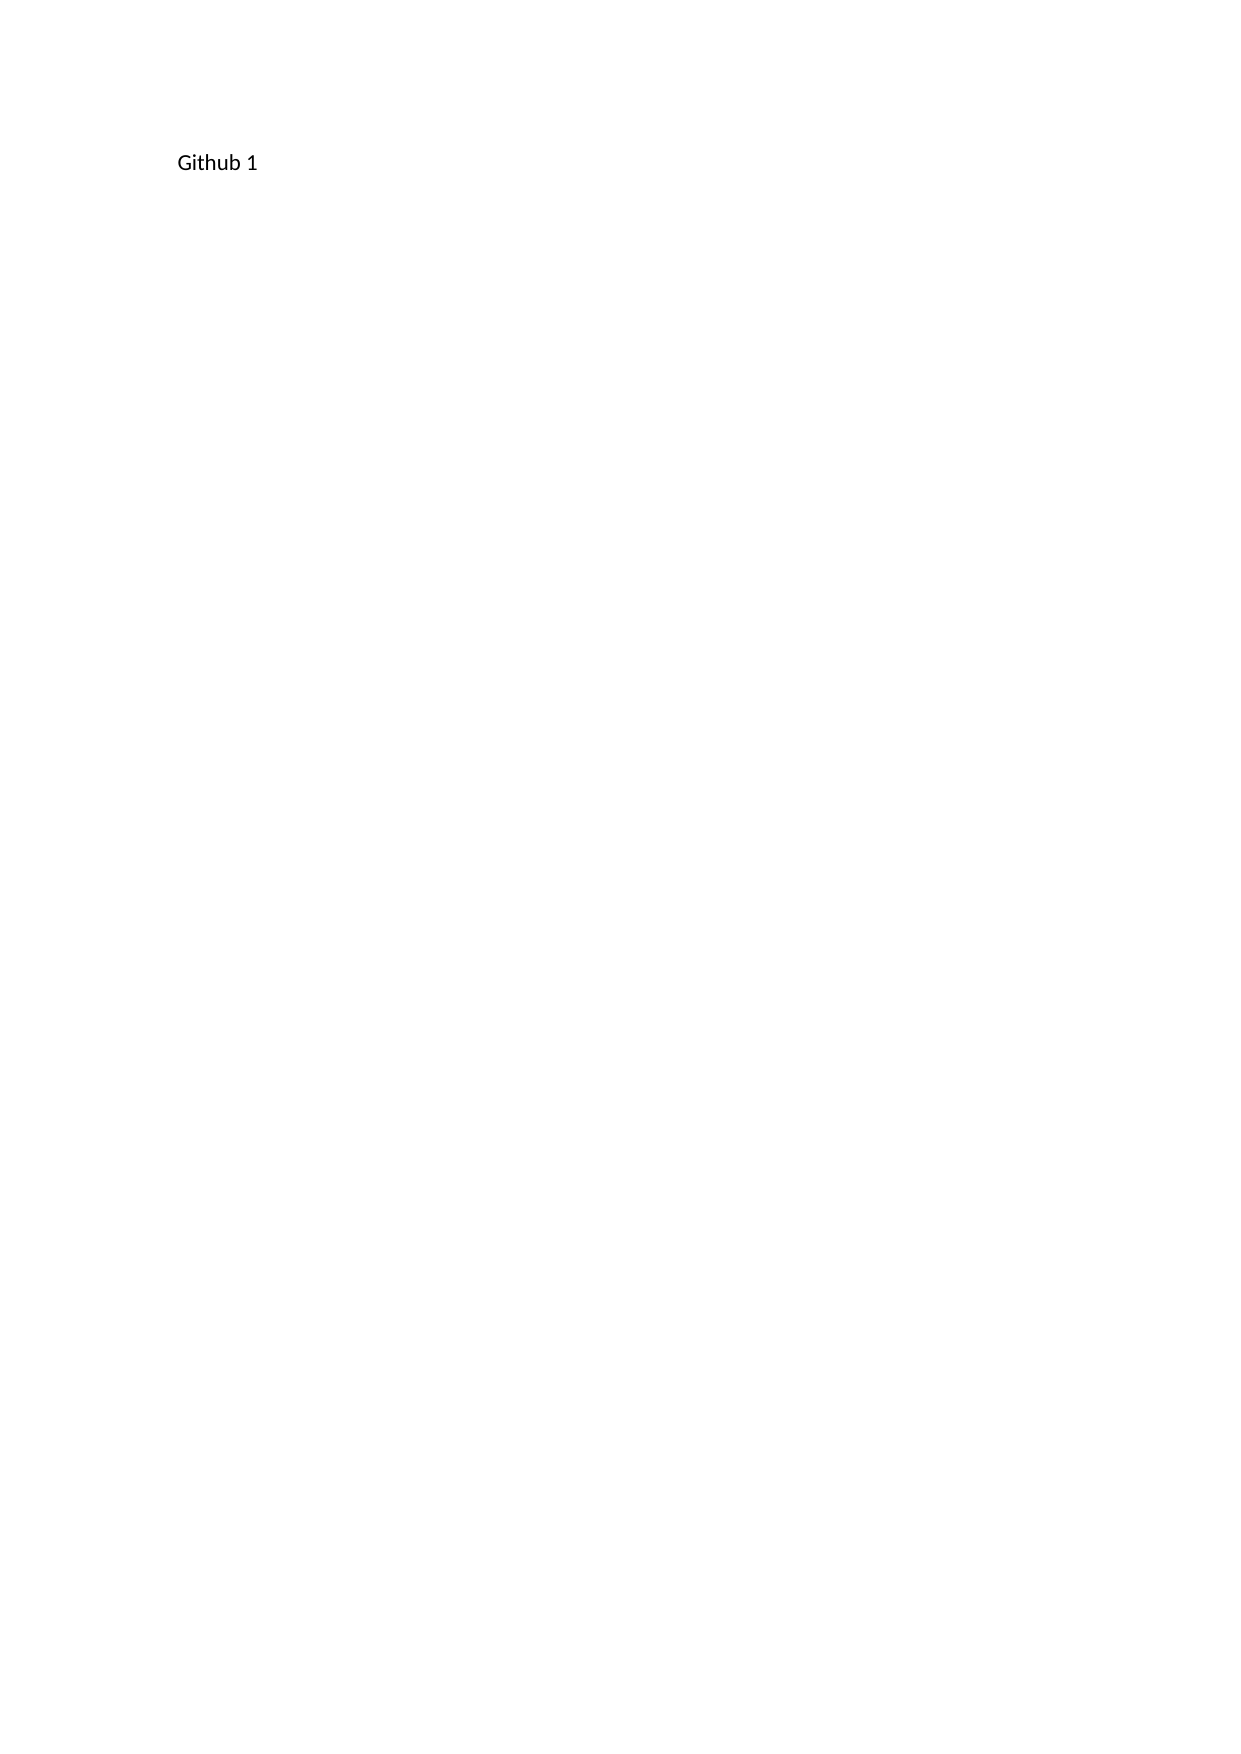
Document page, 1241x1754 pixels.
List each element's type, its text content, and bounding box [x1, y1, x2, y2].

text Github 1 [177, 148, 1063, 176]
